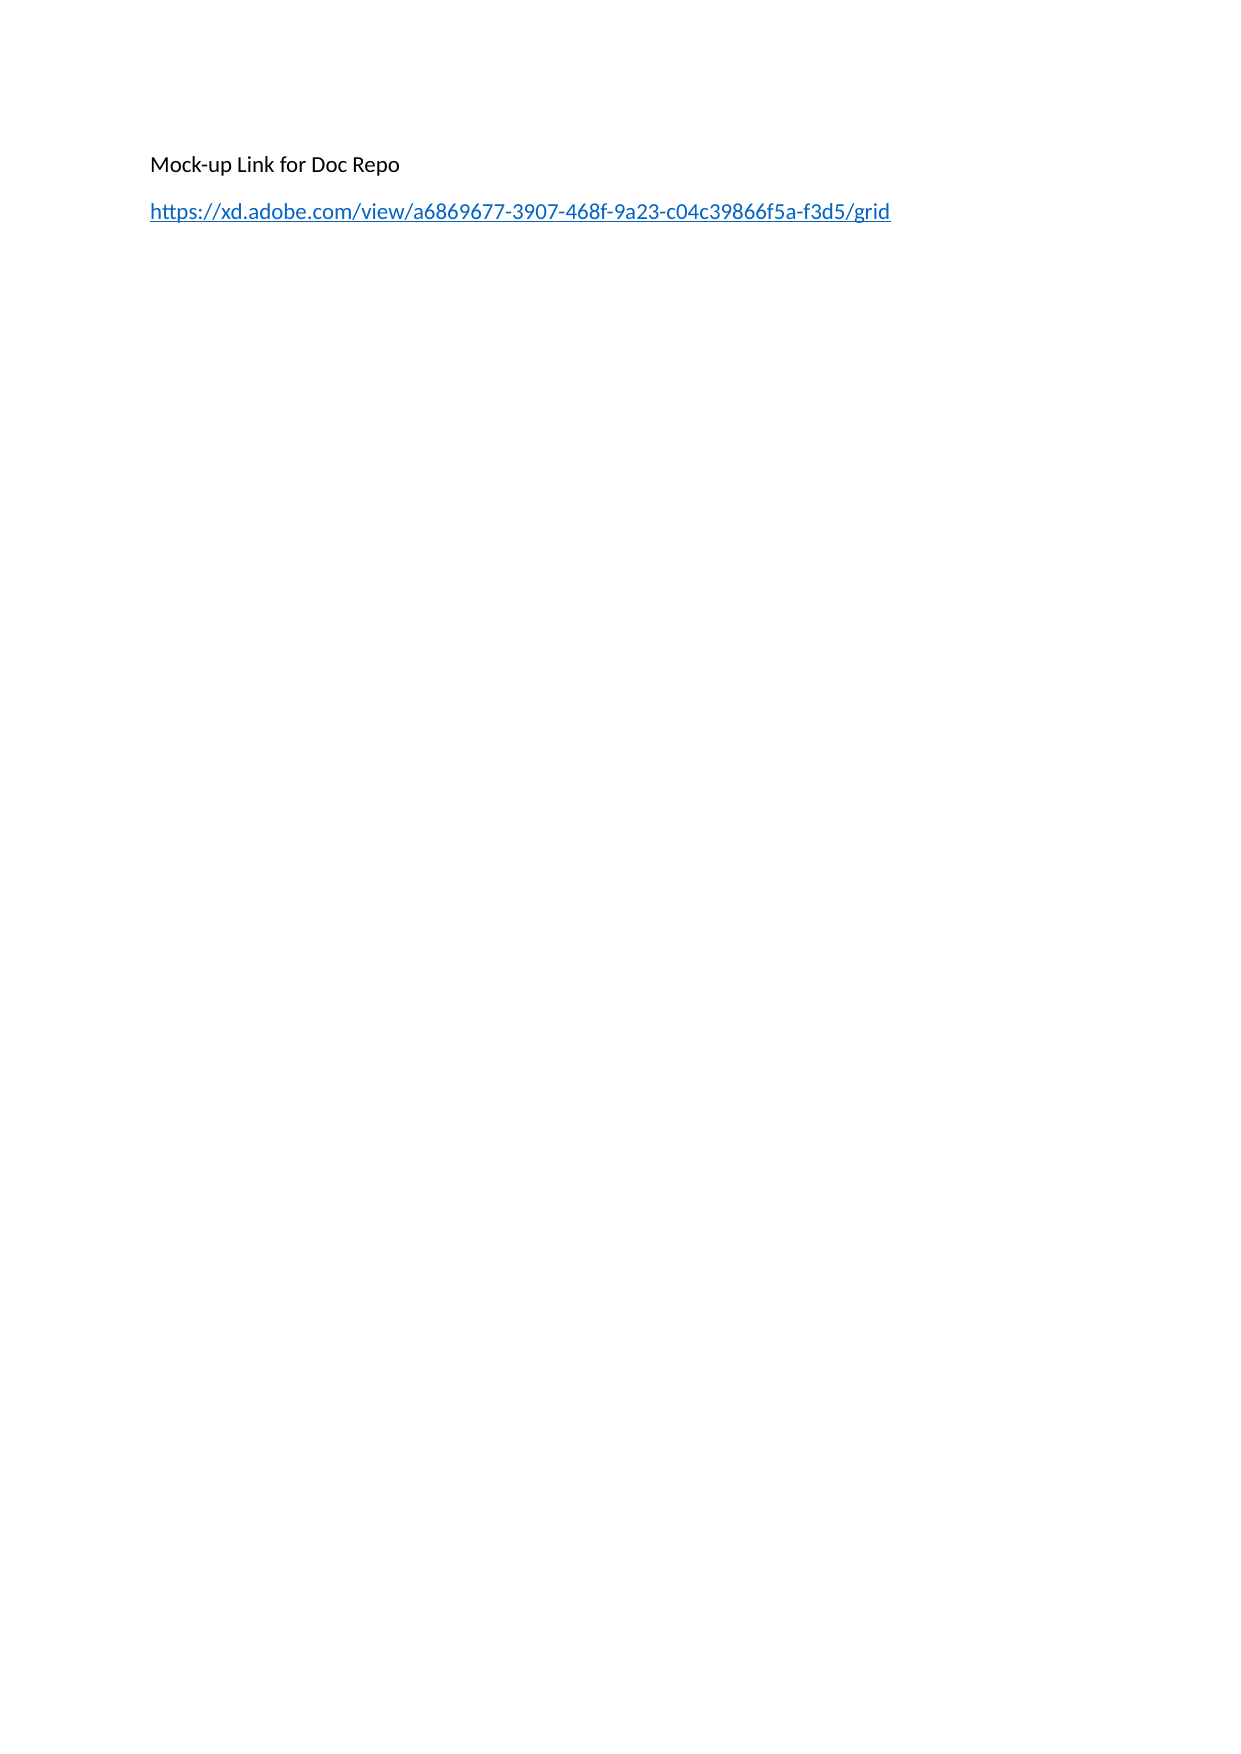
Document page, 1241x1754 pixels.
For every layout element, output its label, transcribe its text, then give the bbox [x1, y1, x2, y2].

text Mock-up Link for Doc Repo [150, 150, 1090, 178]
text https://xd.adobe.com/view/a6869677-3907-468f-9a23-c04c39866f5a-f3d5/grid [150, 197, 1090, 225]
